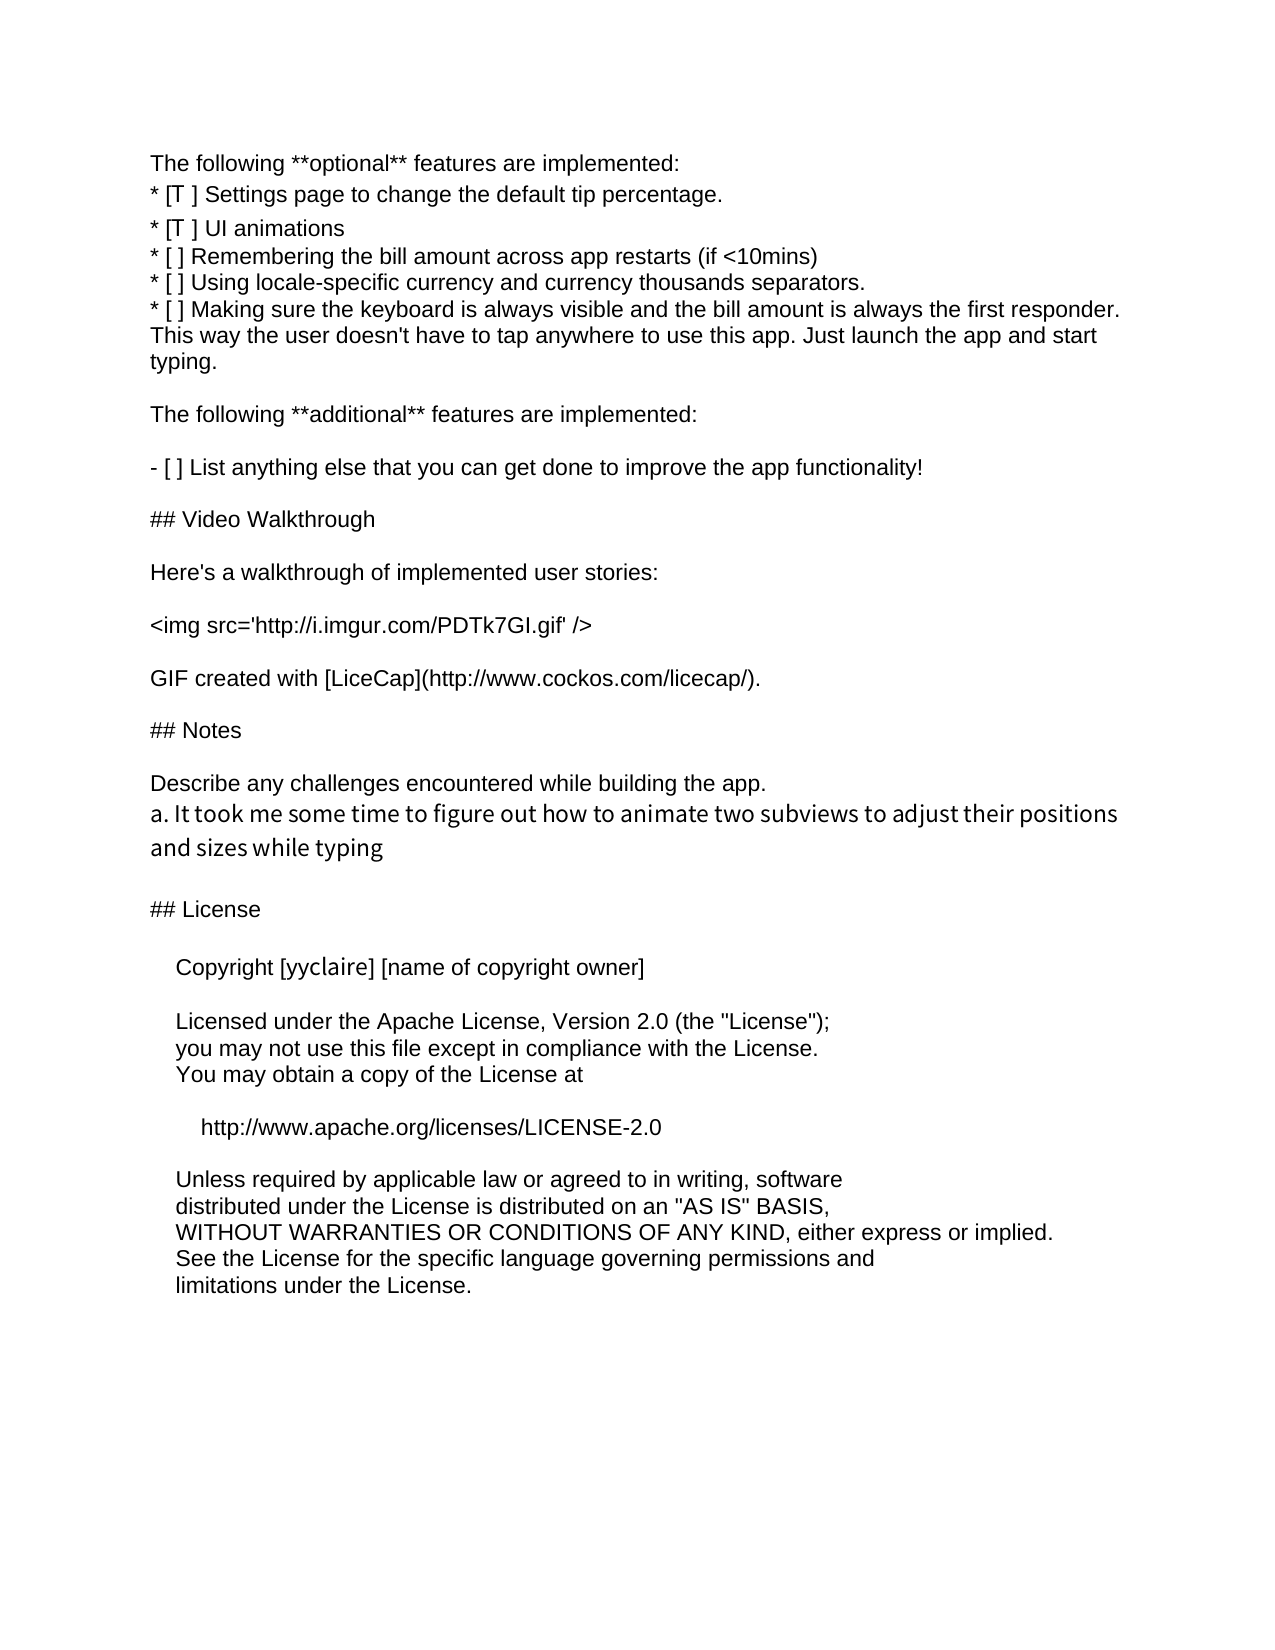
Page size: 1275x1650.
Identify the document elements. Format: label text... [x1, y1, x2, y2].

text Here's a walkthrough of implemented user stories: [150, 559, 1125, 585]
text You may obtain a copy of the License at [150, 1061, 1125, 1087]
text * [ ] Remembering the bill amount across app restarts (if <10mins) [150, 243, 1125, 269]
text * [T ] Settings page to change the default tip percentage. [150, 176, 1125, 209]
text ## License [150, 896, 1125, 922]
text http://www.apache.org/licenses/LICENSE-2.0 [150, 1114, 1125, 1140]
text WITHOUT WARRANTIES OR CONDITIONS OF ANY KIND, either express or implied. [150, 1219, 1125, 1245]
text <img src='http://i.imgur.com/PDTk7GI.gif' /> [150, 612, 1125, 638]
text - [ ] List anything else that you can get done to improve the app functionality! [150, 454, 1125, 480]
text See the License for the specific language governing permissions and [150, 1245, 1125, 1272]
text The following **additional** features are implemented: [150, 401, 1125, 427]
text * [ ] Making sure the keyboard is always visible and the bill amount is always the first responder. This way the user doesn't have to tap anywhere to use this app. Just launch the app and start typing. [150, 296, 1125, 374]
text a. It took me some time to figure out how to animate two subviews to adjust their positions and sizes while typing [150, 796, 1125, 863]
text Licensed under the Apache License, Version 2.0 (the "License"); [150, 1008, 1125, 1034]
text GIF created with [LiceCap](http://www.cockos.com/licecap/). [150, 664, 1125, 691]
text * [T ] UI animations [150, 209, 1125, 243]
text * [ ] Using locale-specific currency and currency thousands separators. [150, 269, 1125, 296]
text ## Notes [150, 717, 1125, 743]
text limitations under the License. [150, 1272, 1125, 1298]
text Describe any challenges encountered while building the app. [150, 770, 1125, 796]
text distributed under the License is distributed on an "AS IS" BASIS, [150, 1193, 1125, 1219]
text The following **optional** features are implemented: [150, 150, 1125, 176]
text Copyright [yyclaire] [name of copyright owner] [150, 949, 1125, 982]
text ## Video Walkthrough [150, 506, 1125, 533]
text you may not use this file except in compliance with the License. [150, 1034, 1125, 1061]
text Unless required by applicable law or agreed to in writing, software [150, 1166, 1125, 1193]
